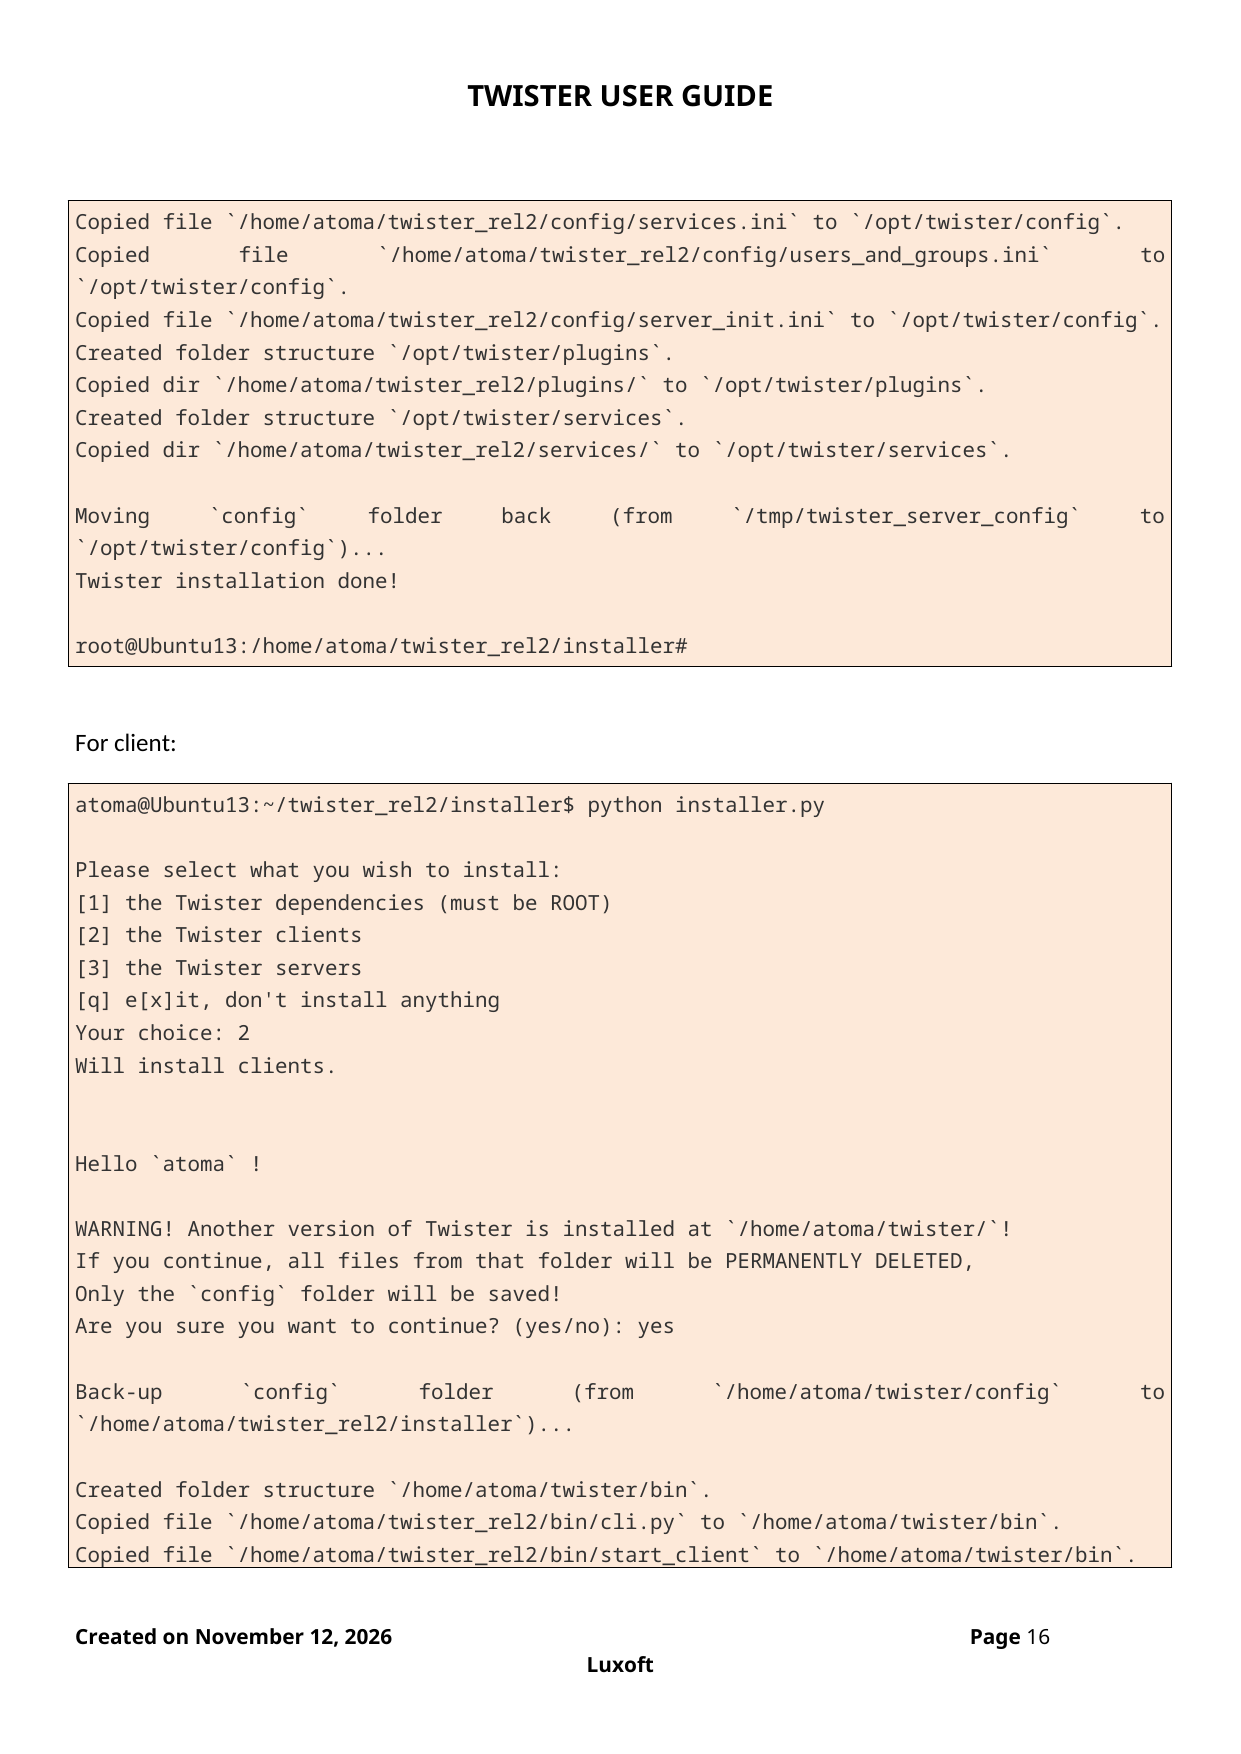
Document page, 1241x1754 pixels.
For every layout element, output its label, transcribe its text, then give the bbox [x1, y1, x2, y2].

text Created folder structure `/home/atoma/twister/bin`. [69, 1467, 1171, 1500]
text Hello `atoma` ! [69, 1141, 1171, 1174]
text Copied file `/home/atoma/twister_rel2/config/users_and_groups.ini` to `/opt/twister/config`. [69, 233, 1171, 298]
text For client: [75, 727, 1165, 757]
text [3] the Twister servers [69, 946, 1171, 978]
text Copied file `/home/atoma/twister_rel2/config/server_init.ini` to `/opt/twister/config`. [69, 298, 1171, 330]
text [2] the Twister clients [69, 913, 1171, 946]
text Only the `config` folder will be saved! [69, 1272, 1171, 1304]
text Twister installation done! [69, 559, 1171, 591]
text Copied file `/home/atoma/twister_rel2/bin/cli.py` to `/home/atoma/twister/bin`. [69, 1500, 1171, 1533]
text Back-up `config` folder (from `/home/atoma/twister/config` to `/home/atoma/twister_rel2/installer`)... [69, 1369, 1171, 1435]
text Please select what you wish to install: [69, 848, 1171, 881]
text If you continue, all files from that folder will be PERMANENTLY DELETED, [69, 1239, 1171, 1272]
text atoma@Ubuntu13:~/twister_rel2/installer$ python installer.py [69, 784, 1171, 815]
text Created folder structure `/opt/twister/plugins`. [69, 330, 1171, 363]
text root@Ubuntu13:/home/atoma/twister_rel2/installer# [69, 624, 1171, 666]
text Your choice: 2 [69, 1011, 1171, 1043]
text Copied dir `/home/atoma/twister_rel2/plugins/` to `/opt/twister/plugins`. [69, 363, 1171, 396]
text Moving `config` folder back (from `/tmp/twister_server_config` to `/opt/twister/config`)... [69, 493, 1171, 559]
text [1] the Twister dependencies (must be ROOT) [69, 881, 1171, 913]
text [q] e[x]it, don't install anything [69, 978, 1171, 1011]
text Created folder structure `/opt/twister/services`. [69, 396, 1171, 428]
text Will install clients. [69, 1043, 1171, 1076]
text Copied file `/home/atoma/twister_rel2/config/services.ini` to `/opt/twister/config`. [69, 201, 1171, 233]
text Copied file `/home/atoma/twister_rel2/bin/start_client` to `/home/atoma/twister/bin`. [69, 1533, 1171, 1567]
text Are you sure you want to continue? (yes/no): yes [69, 1304, 1171, 1337]
text Copied dir `/home/atoma/twister_rel2/services/` to `/opt/twister/services`. [69, 428, 1171, 461]
text WARNING! Another version of Twister is installed at `/home/atoma/twister/`! [69, 1207, 1171, 1239]
